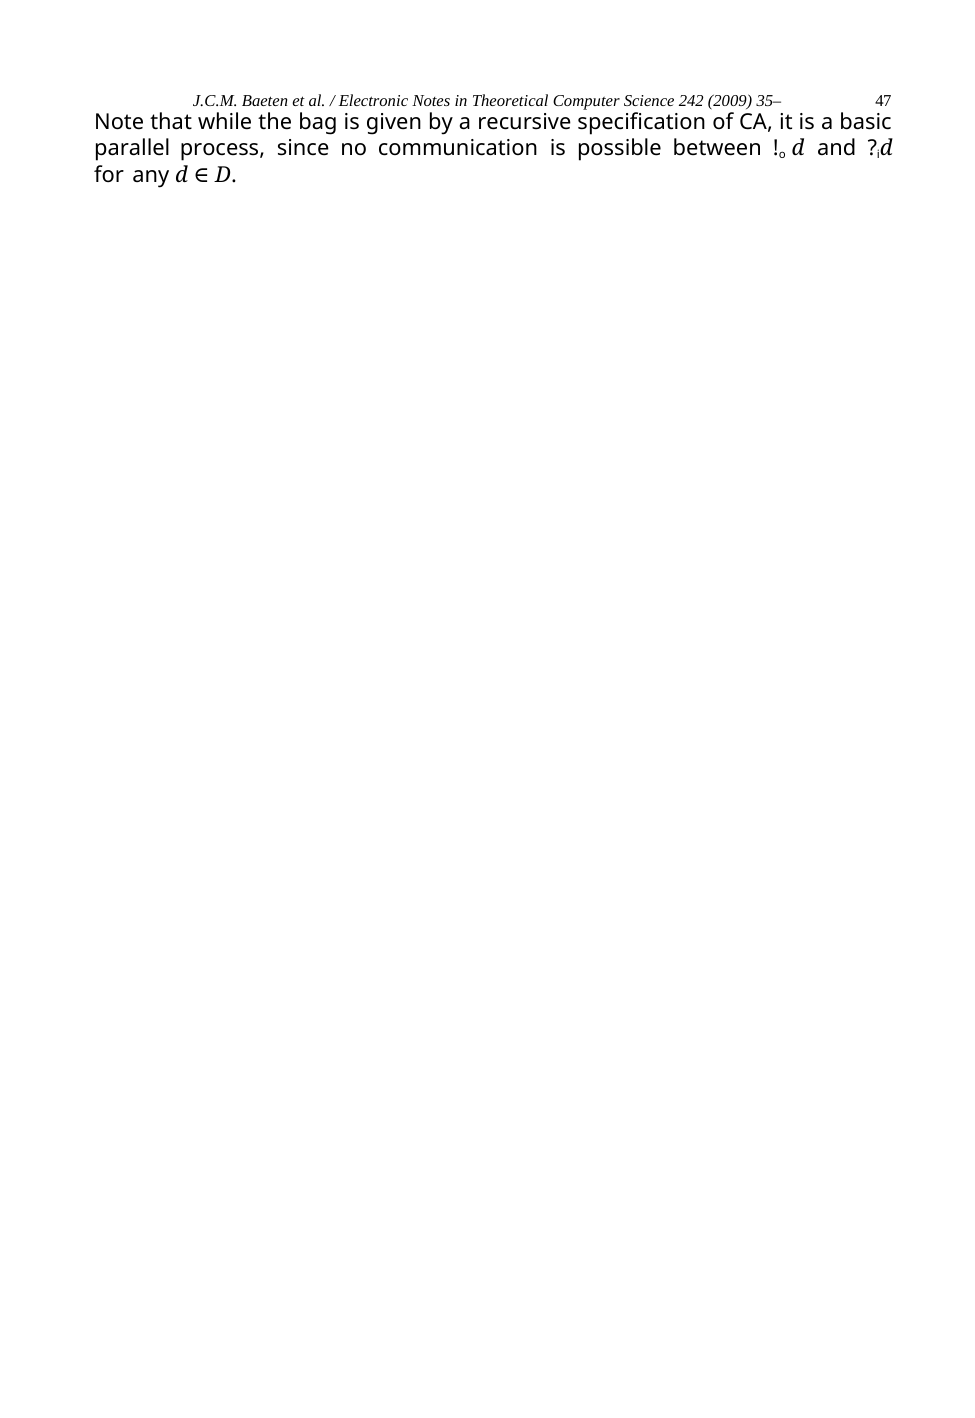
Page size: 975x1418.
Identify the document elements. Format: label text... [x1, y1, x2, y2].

text Note that while the bag is given by a recursive specification of CA, it is a basic parallel process, since no communication is possible between !o d and ?id for any d ∈ D. [94, 108, 893, 189]
